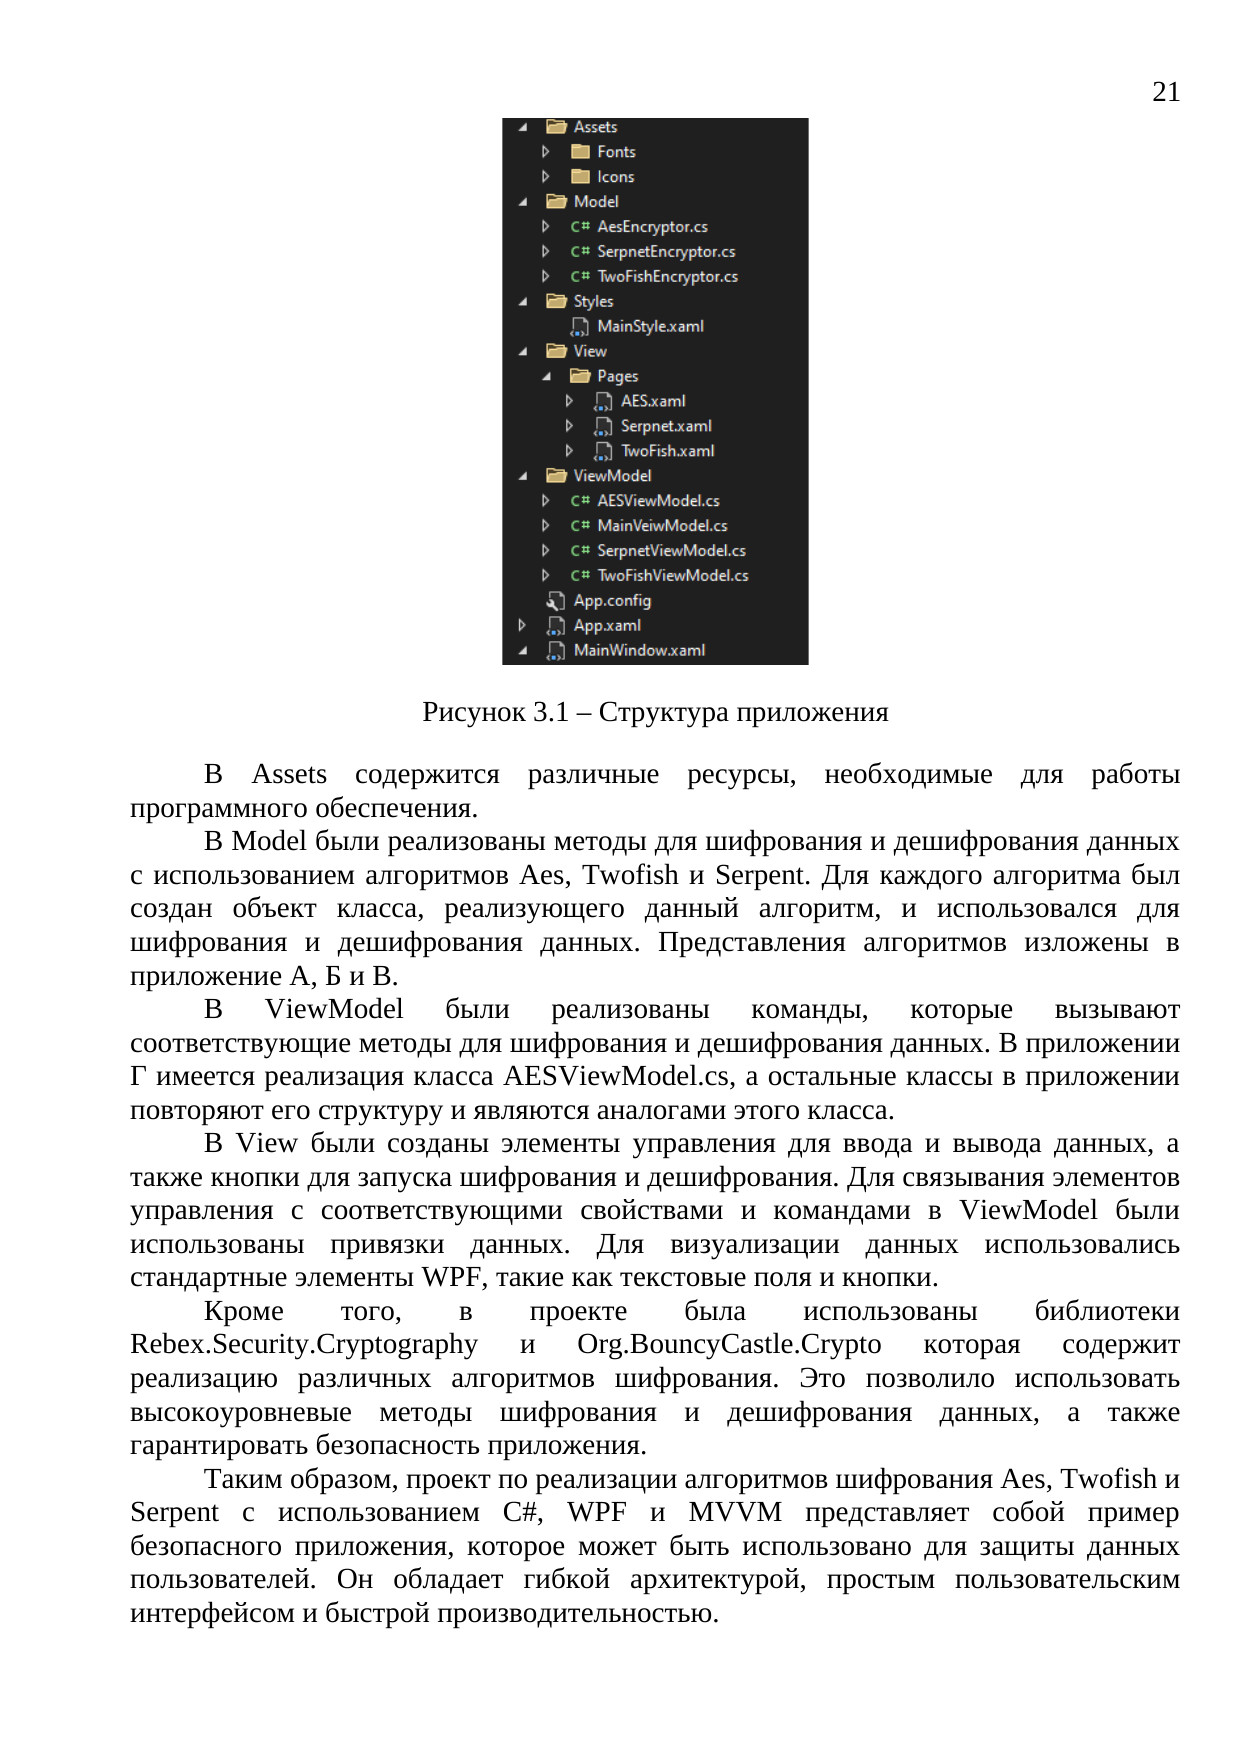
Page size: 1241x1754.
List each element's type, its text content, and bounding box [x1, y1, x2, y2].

text Кроме того, в проекте была использованы библиотеки Rebex.Security.Cryptography и Org.BouncyCastle.Crypto которая содержит реализацию различных алгоритмов шифрования. Это позволило использовать высокоуровневые методы шифрования и дешифрования данных, а также гарантировать безопасность приложения. [130, 1293, 1181, 1461]
picture [502, 118, 809, 665]
text В ViewModel были реализованы команды, которые вызывают соответствующие методы для шифрования и дешифрования данных. В приложении Г имеется реализация класса AESViewModel.cs, а остальные классы в приложении повторяют его структуру и являются аналогами этого класса. [130, 991, 1181, 1125]
text В View были созданы элементы управления для ввода и вывода данных, а также кнопки для запуска шифрования и дешифрования. Для связывания элементов управления с соответствующими свойствами и командами в ViewModel были использованы привязки данных. Для визуализации данных использовались стандартные элементы WPF, такие как текстовые поля и кнопки. [130, 1125, 1181, 1293]
text Таким образом, проект по реализации алгоритмов шифрования Aes, Twofish и Serpent с использованием C#, WPF и MVVM представляет собой пример безопасного приложения, которое может быть использовано для защиты данных пользователей. Он обладает гибкой архитектурой, простым пользовательским интерфейсом и быстрой производительностью. [130, 1461, 1181, 1628]
text В Assets содержится различные ресурсы, необходимые для работы программного обеспечения. [130, 756, 1181, 823]
text В Model были реализованы методы для шифрования и дешифрования данных с использованием алгоритмов Aes, Twofish и Serpent. Для каждого алгоритма был создан объект класса, реализующего данный алгоритм, и использовался для шифрования и дешифрования данных. Представления алгоритмов изложены в приложение А, Б и B. [130, 823, 1181, 991]
text Рисунок 3.1 – Структура приложения [130, 694, 1181, 727]
